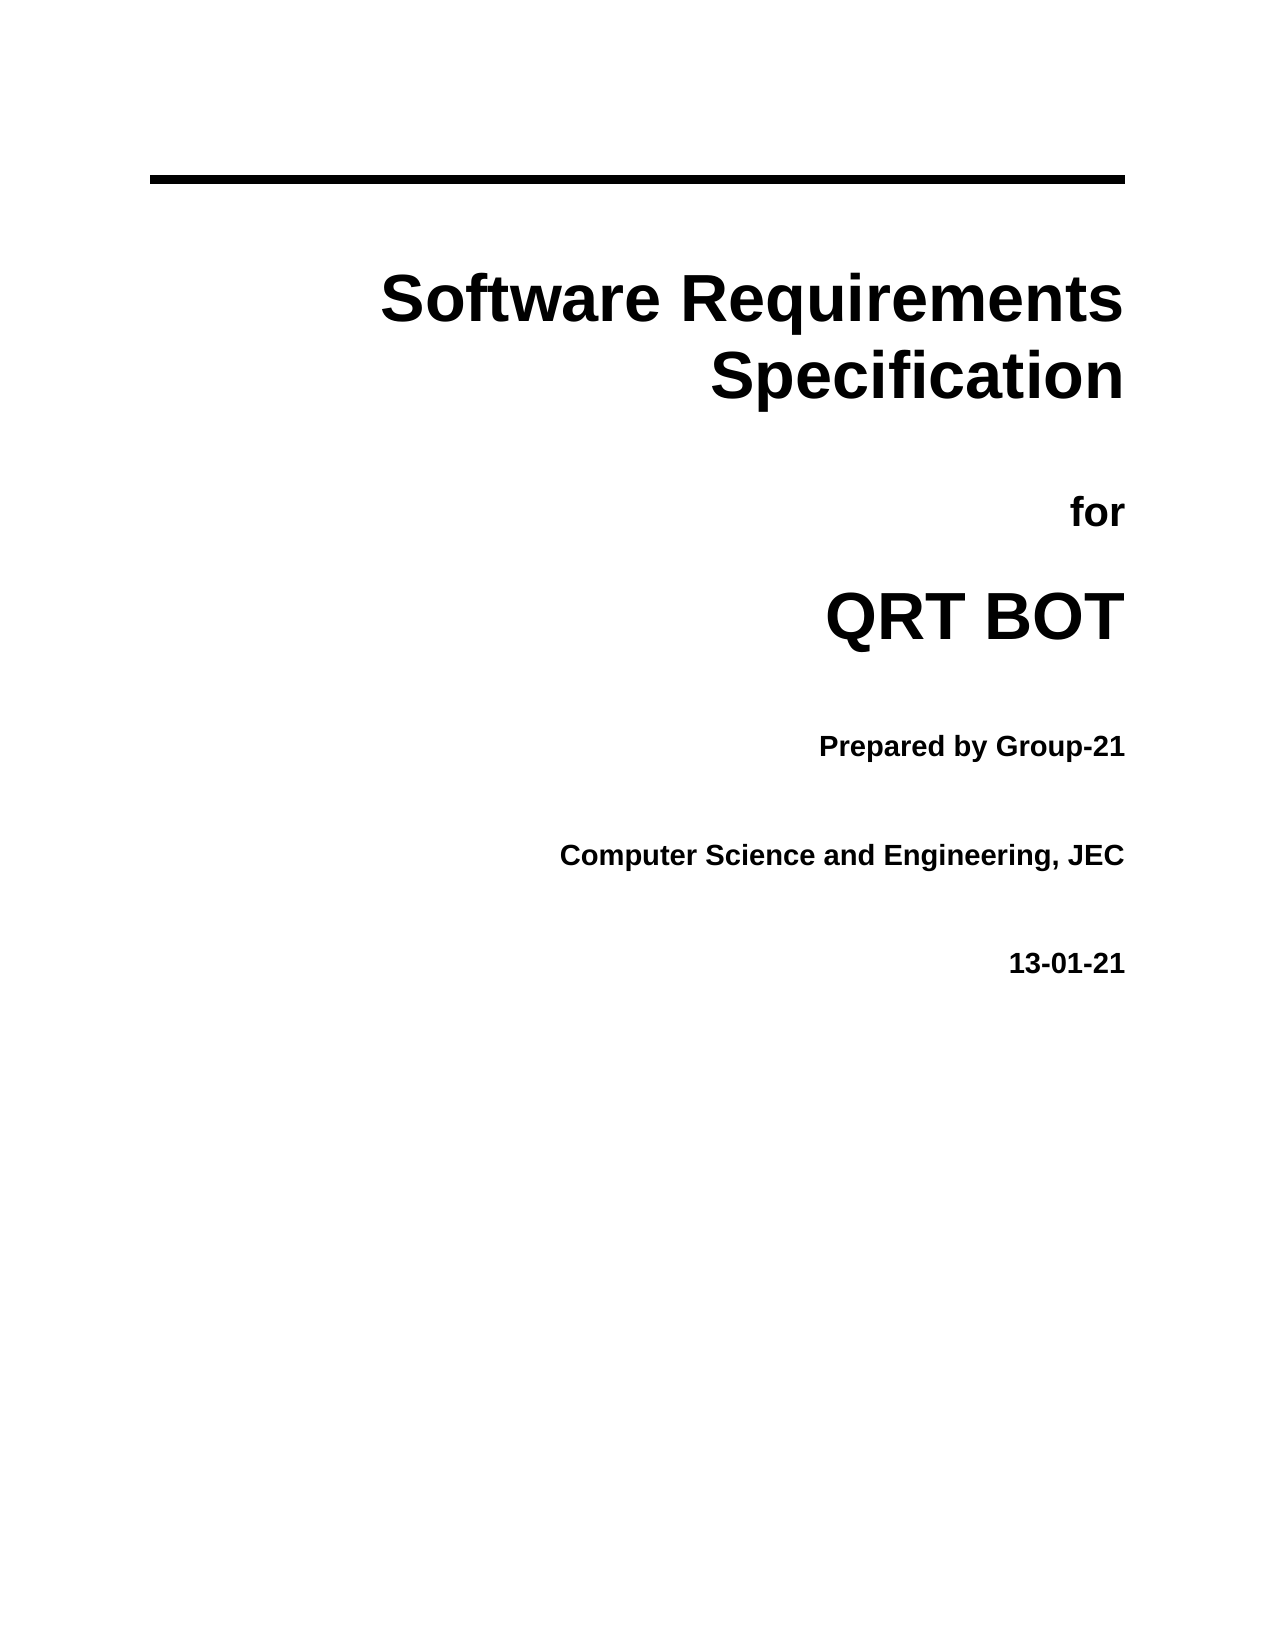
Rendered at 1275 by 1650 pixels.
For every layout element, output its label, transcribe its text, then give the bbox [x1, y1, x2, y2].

text 13-01-21 [150, 946, 1125, 979]
title QRT BOT [150, 577, 1125, 654]
title Software Requirements Specification [150, 259, 1125, 413]
title for [150, 488, 1125, 536]
text Prepared by Group-21 [150, 729, 1125, 762]
text Computer Science and Engineering, JEC [150, 837, 1125, 871]
